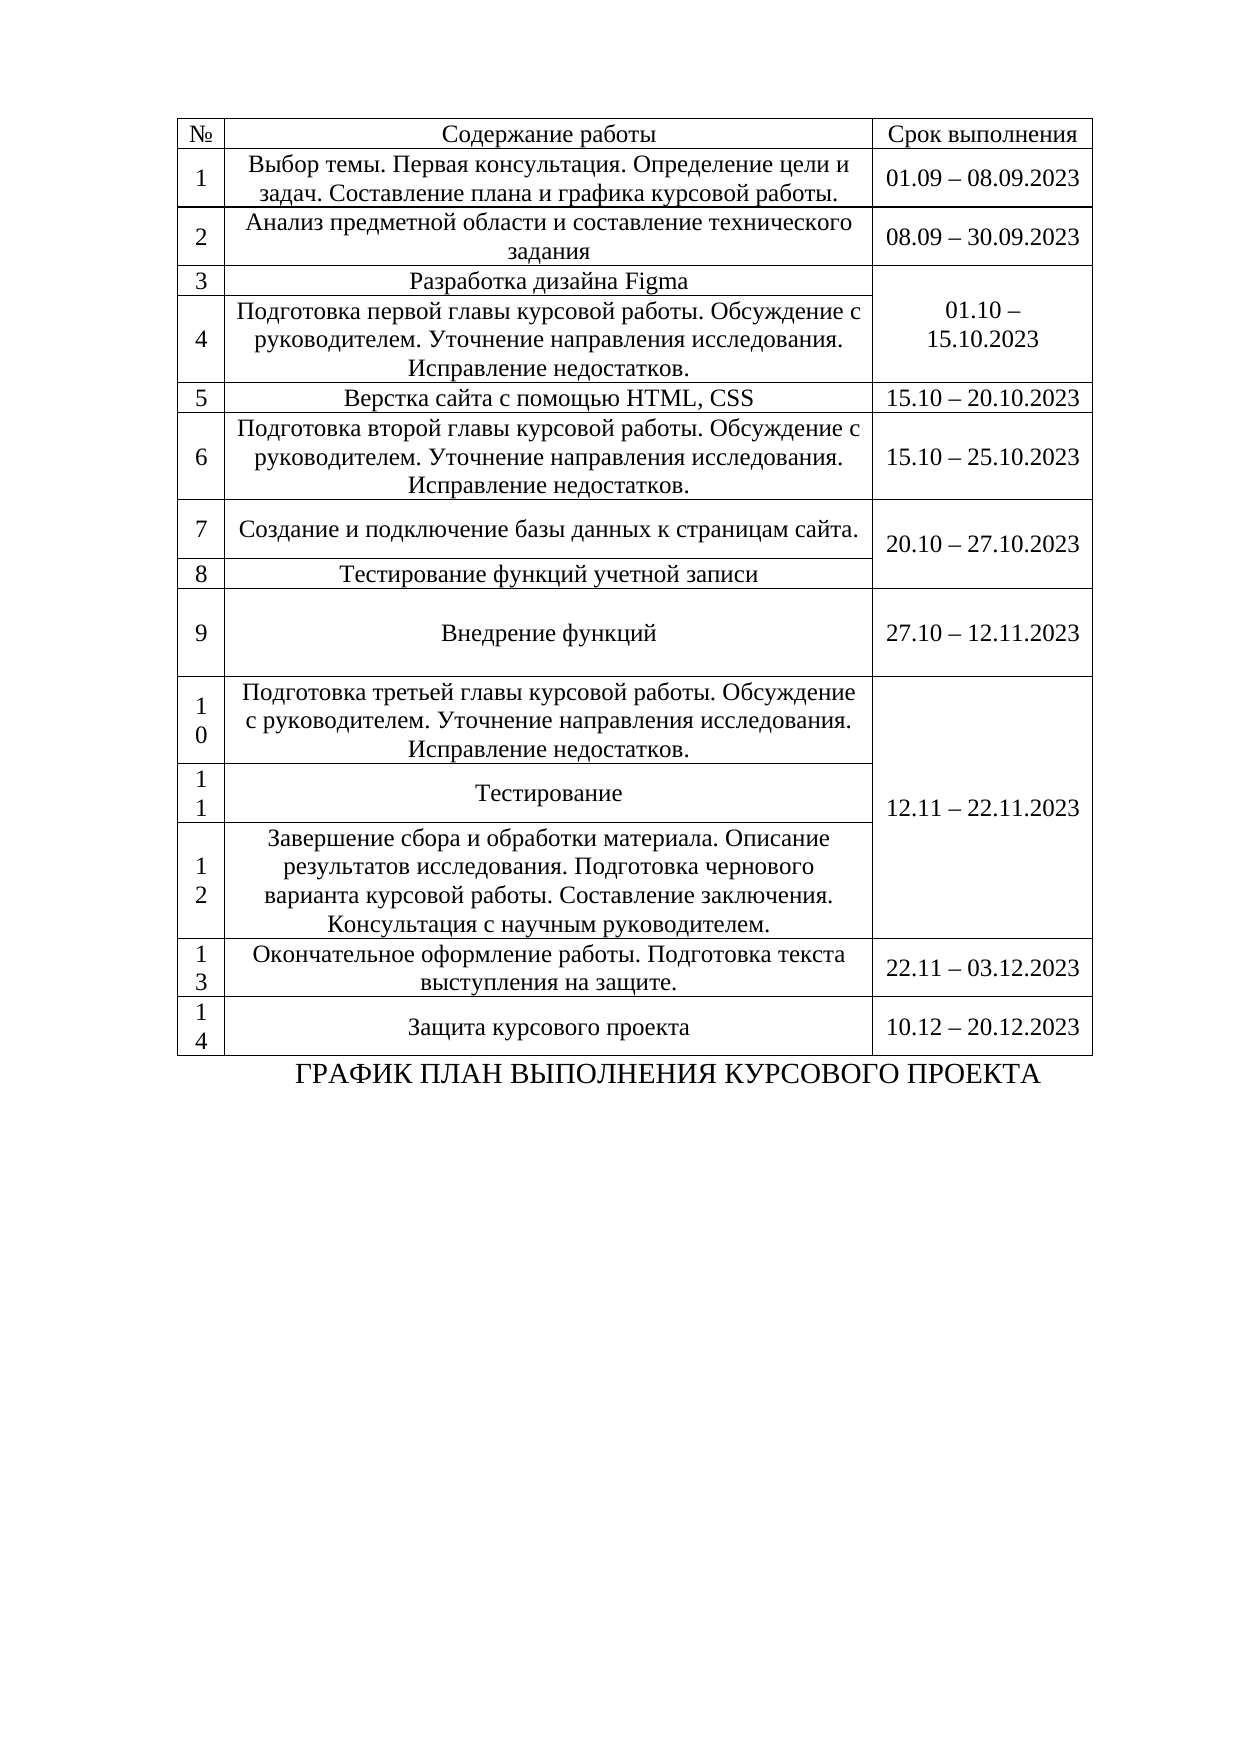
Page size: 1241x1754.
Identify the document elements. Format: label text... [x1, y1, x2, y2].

table_cell Окончательное оформление работы. Подготовка текста выступления на защите. [225, 939, 872, 996]
table_cell Разработка дизайна Figma [225, 266, 872, 295]
table_cell Верстка сайта с помощью HTML, CSS [225, 383, 872, 412]
table_cell 08.09 – 30.09.2023 [873, 208, 1092, 265]
table_cell Создание и подключение базы данных к страницам сайта. [225, 500, 872, 558]
table_cell 8 [178, 559, 224, 587]
table_cell 7 [178, 500, 224, 558]
table_cell 9 [178, 589, 224, 676]
table_cell 01.10 – 15.10.2023 [873, 266, 1092, 382]
table_cell Тестирование функций учетной записи [225, 559, 872, 587]
table_cell Завершение сбора и обработки материала. Описание результатов исследования. Подготовка чернового варианта курсовой работы. Составление заключения. Консультация с научным руководителем. [225, 823, 872, 938]
table_cell Подготовка третьей главы курсовой работы. Обсуждение с руководителем. Уточнение направления исследования. Исправление недостатков. [225, 677, 872, 763]
table_cell Защита курсового проекта [225, 997, 872, 1055]
table_cell 1 [178, 149, 224, 206]
table_cell 2 [178, 208, 224, 265]
table_header № [178, 119, 224, 148]
table_cell 13 [178, 939, 224, 996]
table_header Содержание работы [225, 119, 872, 148]
table_cell 10.12 – 20.12.2023 [873, 997, 1092, 1055]
text ГРАФИК ПЛАН ВЫПОЛНЕНИЯ КУРСОВОГО ПРОЕКТА [177, 1056, 1152, 1089]
table_cell 20.10 – 27.10.2023 [873, 500, 1092, 587]
table_cell 6 [178, 413, 224, 499]
table_cell 15.10 – 25.10.2023 [873, 413, 1092, 499]
table_cell Анализ предметной области и составление технического задания [225, 208, 872, 265]
table_cell Подготовка второй главы курсовой работы. Обсуждение с руководителем. Уточнение направления исследования. Исправление недостатков. [225, 413, 872, 499]
table_cell Выбор темы. Первая консультация. Определение цели и задач. Составление плана и графика курсовой работы. [225, 149, 872, 206]
table_cell 5 [178, 383, 224, 412]
table_cell Тестирование [225, 764, 872, 822]
table_header Срок выполнения [873, 119, 1092, 148]
table_cell 22.11 – 03.12.2023 [873, 939, 1092, 996]
table_cell 27.10 – 12.11.2023 [873, 589, 1092, 676]
table_cell 14 [178, 997, 224, 1055]
table_cell Подготовка первой главы курсовой работы. Обсуждение с руководителем. Уточнение направления исследования. Исправление недостатков. [225, 296, 872, 382]
table_cell 11 [178, 764, 224, 822]
table_cell Внедрение функций [225, 589, 872, 676]
table_cell 10 [178, 677, 224, 763]
table_cell 15.10 – 20.10.2023 [873, 383, 1092, 412]
table_cell 3 [178, 266, 224, 295]
table_cell 4 [178, 296, 224, 382]
table_cell 12 [178, 823, 224, 938]
table_cell 01.09 – 08.09.2023 [873, 149, 1092, 206]
table_cell 12.11 – 22.11.2023 [873, 677, 1092, 938]
